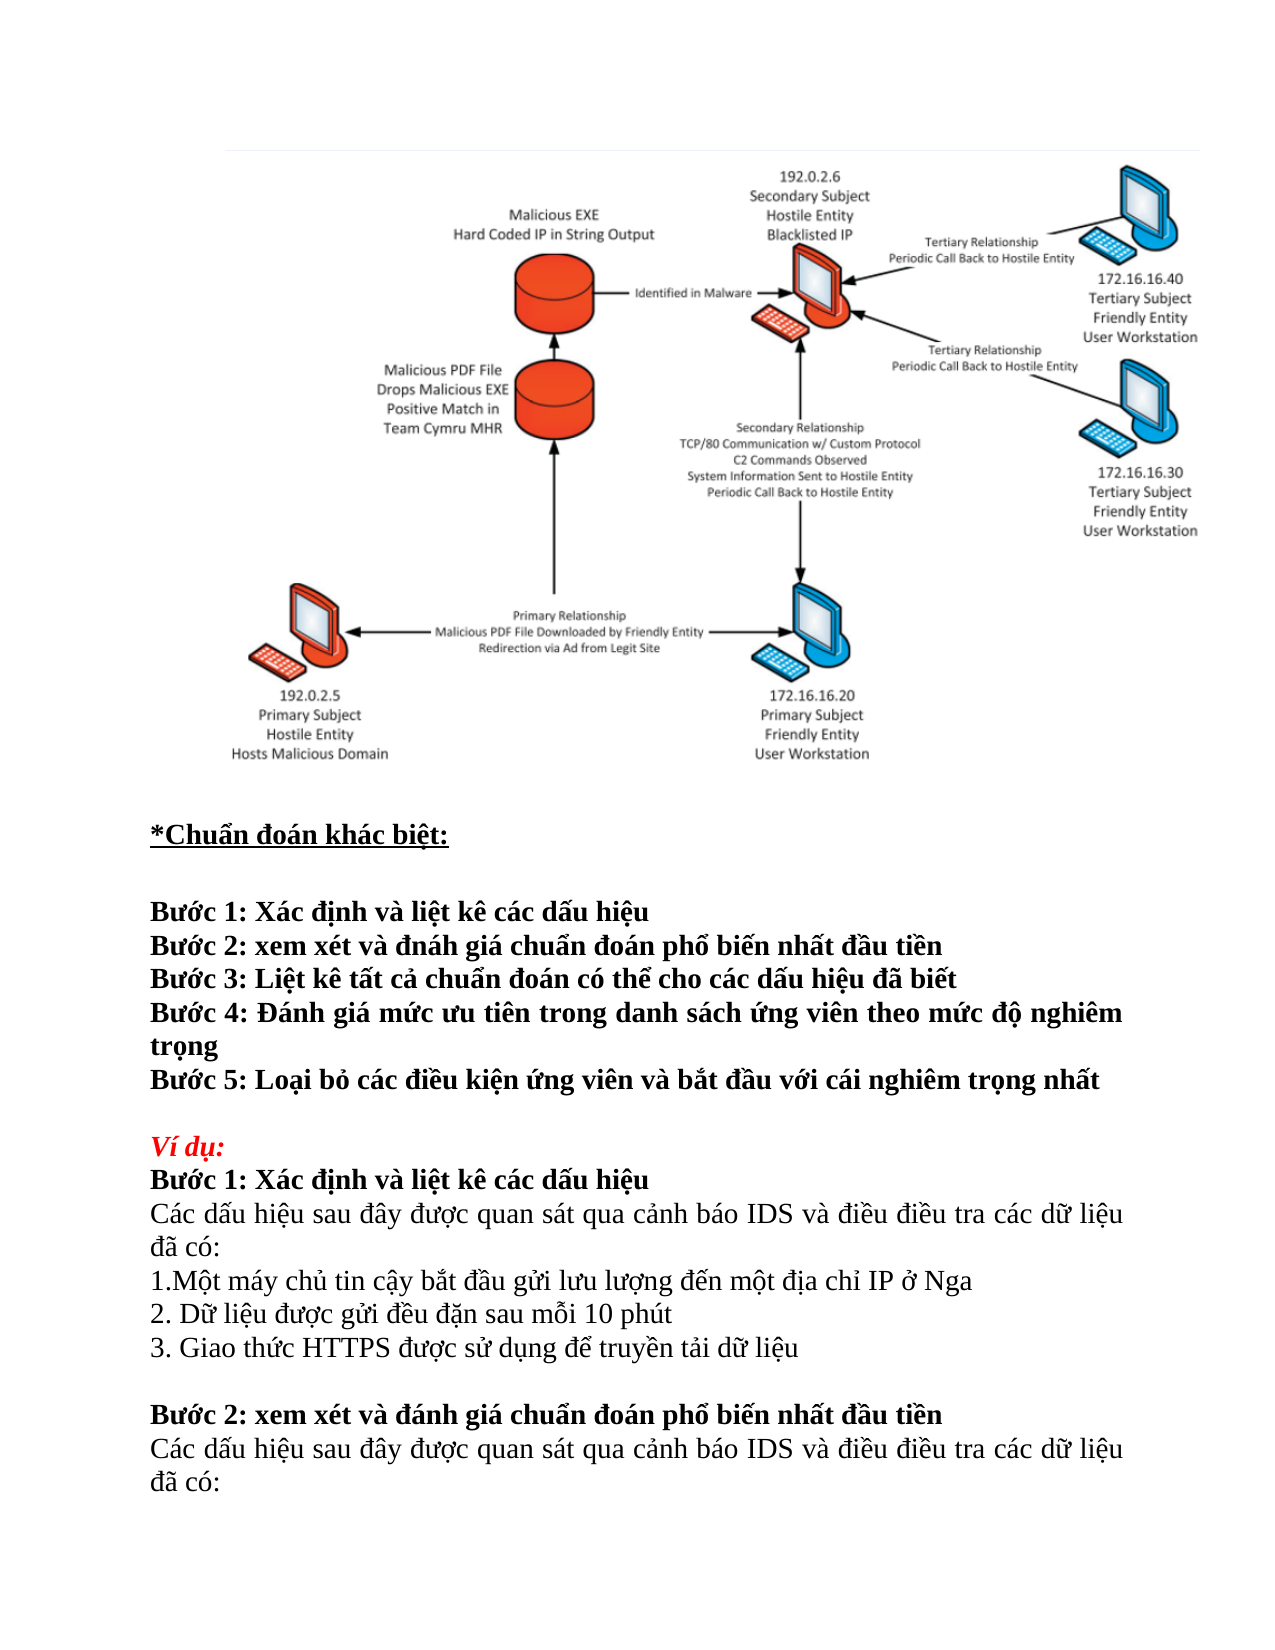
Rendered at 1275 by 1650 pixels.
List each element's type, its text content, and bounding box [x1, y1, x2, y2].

text 1.Một máy chủ tin cậy bắt đầu gửi lưu lượng đến một địa chỉ IP ở Nga [150, 1263, 1125, 1297]
text Các dấu hiệu sau đây được quan sát qua cảnh báo IDS và điều điều tra các dữ liệu đã có: [150, 1196, 1125, 1263]
text Bước 2: xem xét và đánh giá chuẩn đoán phổ biến nhất đầu tiền [150, 1397, 1125, 1431]
text 2. Dữ liệu được gửi đều đặn sau mỗi 10 phút [150, 1297, 1125, 1330]
picture [225, 150, 1200, 775]
text Bước 1: Xác định và liệt kê các dấu hiệu [150, 1162, 1125, 1196]
text Bước 3: Liệt kê tất cả chuẩn đoán có thể cho các dấu hiệu đã biết [150, 961, 1125, 995]
text Bước 2: xem xét và đnáh giá chuẩn đoán phổ biến nhất đầu tiền [150, 928, 1125, 961]
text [150, 1330, 1125, 1364]
text Ví dụ: [150, 1129, 1125, 1162]
text *Chuẩn đoán khác biệt: [150, 817, 1125, 851]
text Bước 1: Xác định và liệt kê các dấu hiệu [150, 894, 1125, 928]
text Các dấu hiệu sau đây được quan sát qua cảnh báo IDS và điều điều tra các dữ liệu đã có: [150, 1431, 1125, 1498]
text Bước 5: Loại bỏ các điều kiện ứng viên và bắt đầu với cái nghiêm trọng nhất [150, 1062, 1125, 1095]
text Bước 4: Đánh giá mức ưu tiên trong danh sách ứng viên theo mức độ nghiêm trọng [150, 995, 1125, 1062]
